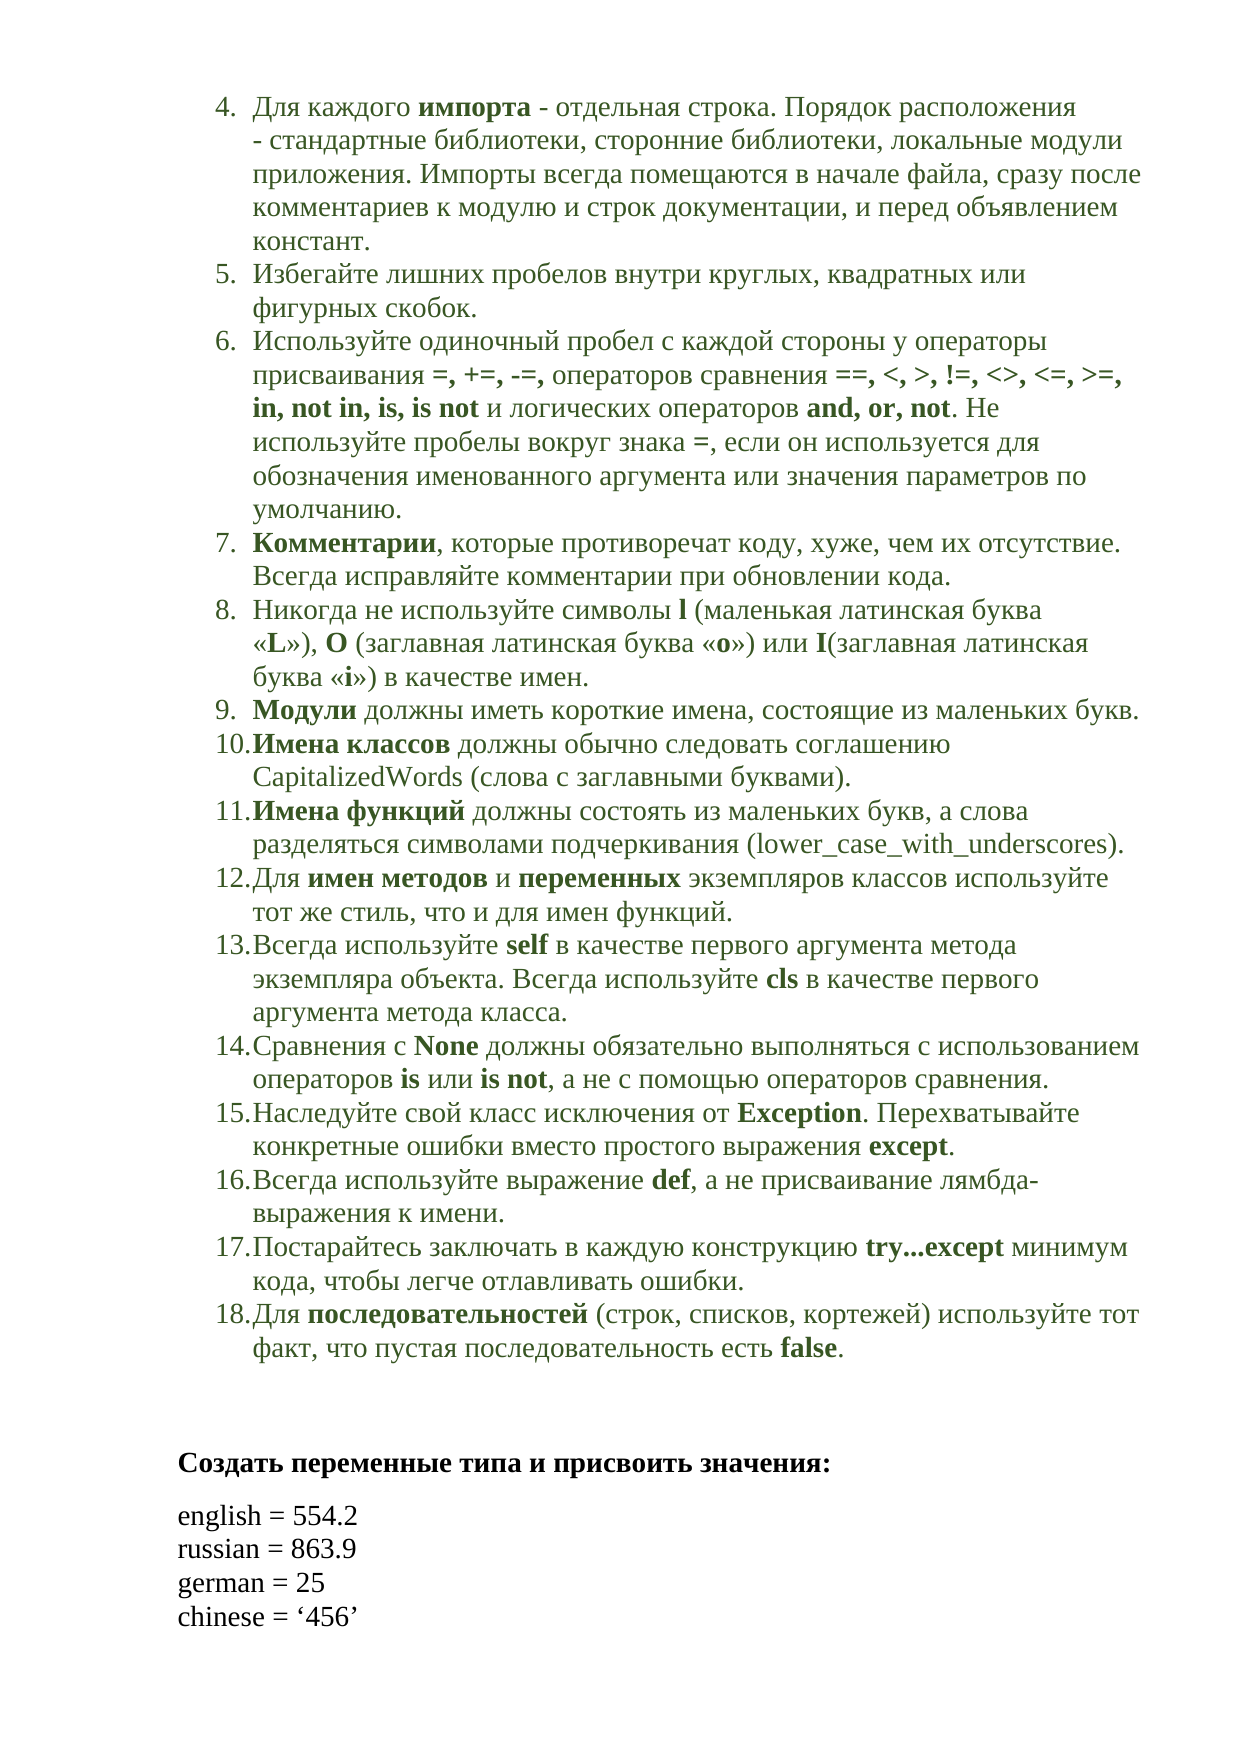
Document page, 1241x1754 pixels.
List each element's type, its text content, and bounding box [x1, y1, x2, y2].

text german = 25 [177, 1565, 1152, 1599]
list Имена функций должны состоять из маленьких букв, а слова разделяться символами подчеркивания (lower_case_with_underscores). [215, 793, 1152, 860]
list Для каждого импорта - отдельная строка. Порядок расположения - стандартные библиотеки, сторонние библиотеки, локальные модули приложения. Импорты всегда помещаются в начале файла, сразу после комментариев к модулю и строк документации, и перед объявлением констант. [215, 89, 1152, 256]
list Избегайте лишних пробелов внутри круглых, квадратных или фигурных скобок. [215, 256, 1152, 323]
list Используйте одиночный пробел с каждой стороны у операторы присваивания =, +=, -=, операторов сравнения ==, <, >, !=, <>, <=, >=, in, not in, is, is not и логических операторов and, or, not. Не используйте пробелы вокруг знака =, если он используется для обозначения именованного аргумента или значения параметров по умолчанию. [215, 323, 1152, 525]
list Модули должны иметь короткие имена, состоящие из маленьких букв. [215, 692, 1152, 726]
list Сравнения с None должны обязательно выполняться с использованием операторов is или is not, а не с помощью операторов сравнения. [215, 1028, 1152, 1095]
list Комментарии, которые противоречат коду, хуже, чем их отсутствие. Всегда исправляйте комментарии при обновлении кода. [215, 525, 1152, 592]
list Всегда используйте выражение def, а не присваивание лямбда-выражения к имени. [215, 1162, 1152, 1229]
list Для имен методов и переменных экземпляров классов используйте тот же стиль, что и для имен функций. [215, 860, 1152, 927]
text chinese = ‘456’ [177, 1599, 1152, 1632]
list Для последовательностей (строк, списков, кортежей) используйте тот факт, что пустая последовательность есть false. [215, 1296, 1152, 1363]
text russian = 863.9 [177, 1532, 1152, 1565]
list Наследуйте свой класс исключения от Exception. Перехватывайте конкретные ошибки вместо простого выражения except. [215, 1095, 1152, 1162]
list Никогда не используйте символы l (маленькая латинская буква «L»), O (заглавная латинская буква «o») или I(заглавная латинская буква «i») в качестве имен. [215, 592, 1152, 692]
list Всегда используйте self в качестве первого аргумента метода экземпляра объекта. Всегда используйте cls в качестве первого аргумента метода класса. [215, 927, 1152, 1028]
text english = 554.2 [177, 1498, 1152, 1532]
text Создать переменные типа и присвоить значения: [177, 1445, 1152, 1479]
list Постарайтесь заключать в каждую конструкцию try...except минимум кода, чтобы легче отлавливать ошибки. [215, 1229, 1152, 1296]
list Имена классов должны обычно следовать соглашению CapitalizedWords (слова с заглавными буквами). [215, 726, 1152, 793]
